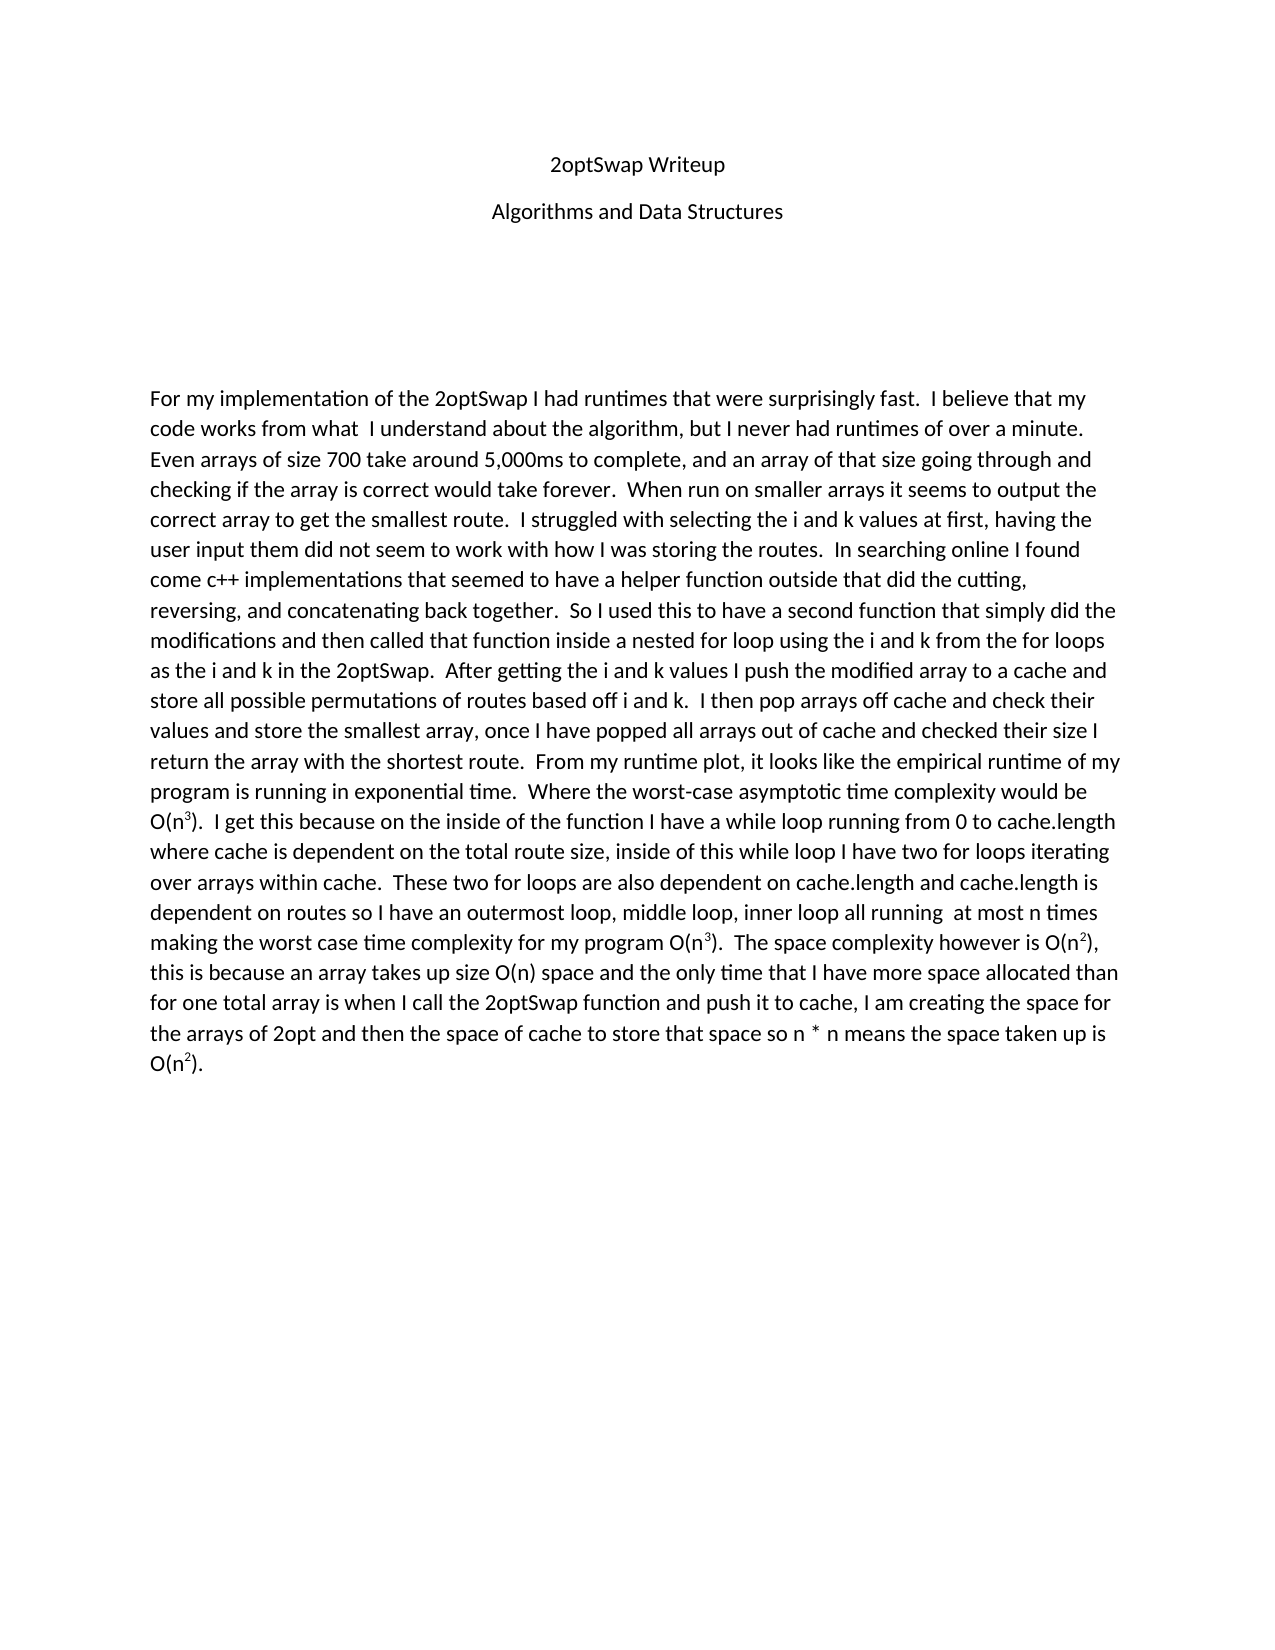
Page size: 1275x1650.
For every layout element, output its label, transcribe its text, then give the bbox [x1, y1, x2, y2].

text For my implementation of the 2optSwap I had runtimes that were surprisingly fast. I believe that my code works from what I understand about the algorithm, but I never had runtimes of over a minute. Even arrays of size 700 take around 5,000ms to complete, and an array of that size going through and checking if the array is correct would take forever. When run on smaller arrays it seems to output the correct array to get the smallest route. I struggled with selecting the i and k values at first, having the user input them did not seem to work with how I was storing the routes. In searching online I found come c++ implementations that seemed to have a helper function outside that did the cutting, reversing, and concatenating back together. So I used this to have a second function that simply did the modifications and then called that function inside a nested for loop using the i and k from the for loops as the i and k in the 2optSwap. After getting the i and k values I push the modified array to a cache and store all possible permutations of routes based off i and k. I then pop arrays off cache and check their values and store the smallest array, once I have popped all arrays out of cache and checked their size I return the array with the shortest route. From my runtime plot, it looks like the empirical runtime of my program is running in exponential time. Where the worst-case asymptotic time complexity would be O(n3). I get this because on the inside of the function I have a while loop running from 0 to cache.length where cache is dependent on the total route size, inside of this while loop I have two for loops iterating over arrays within cache. These two for loops are also dependent on cache.length and cache.length is dependent on routes so I have an outermost loop, middle loop, inner loop all running at most n times making the worst case time complexity for my program O(n3). The space complexity however is O(n2), this is because an array takes up size O(n) space and the only time that I have more space allocated than for one total array is when I call the 2optSwap function and push it to cache, I am creating the space for the arrays of 2opt and then the space of cache to store that space so n * n means the space taken up is O(n2). [150, 384, 1125, 1077]
text Algorithms and Data Structures [150, 197, 1125, 225]
text 2optSwap Writeup [150, 150, 1125, 178]
